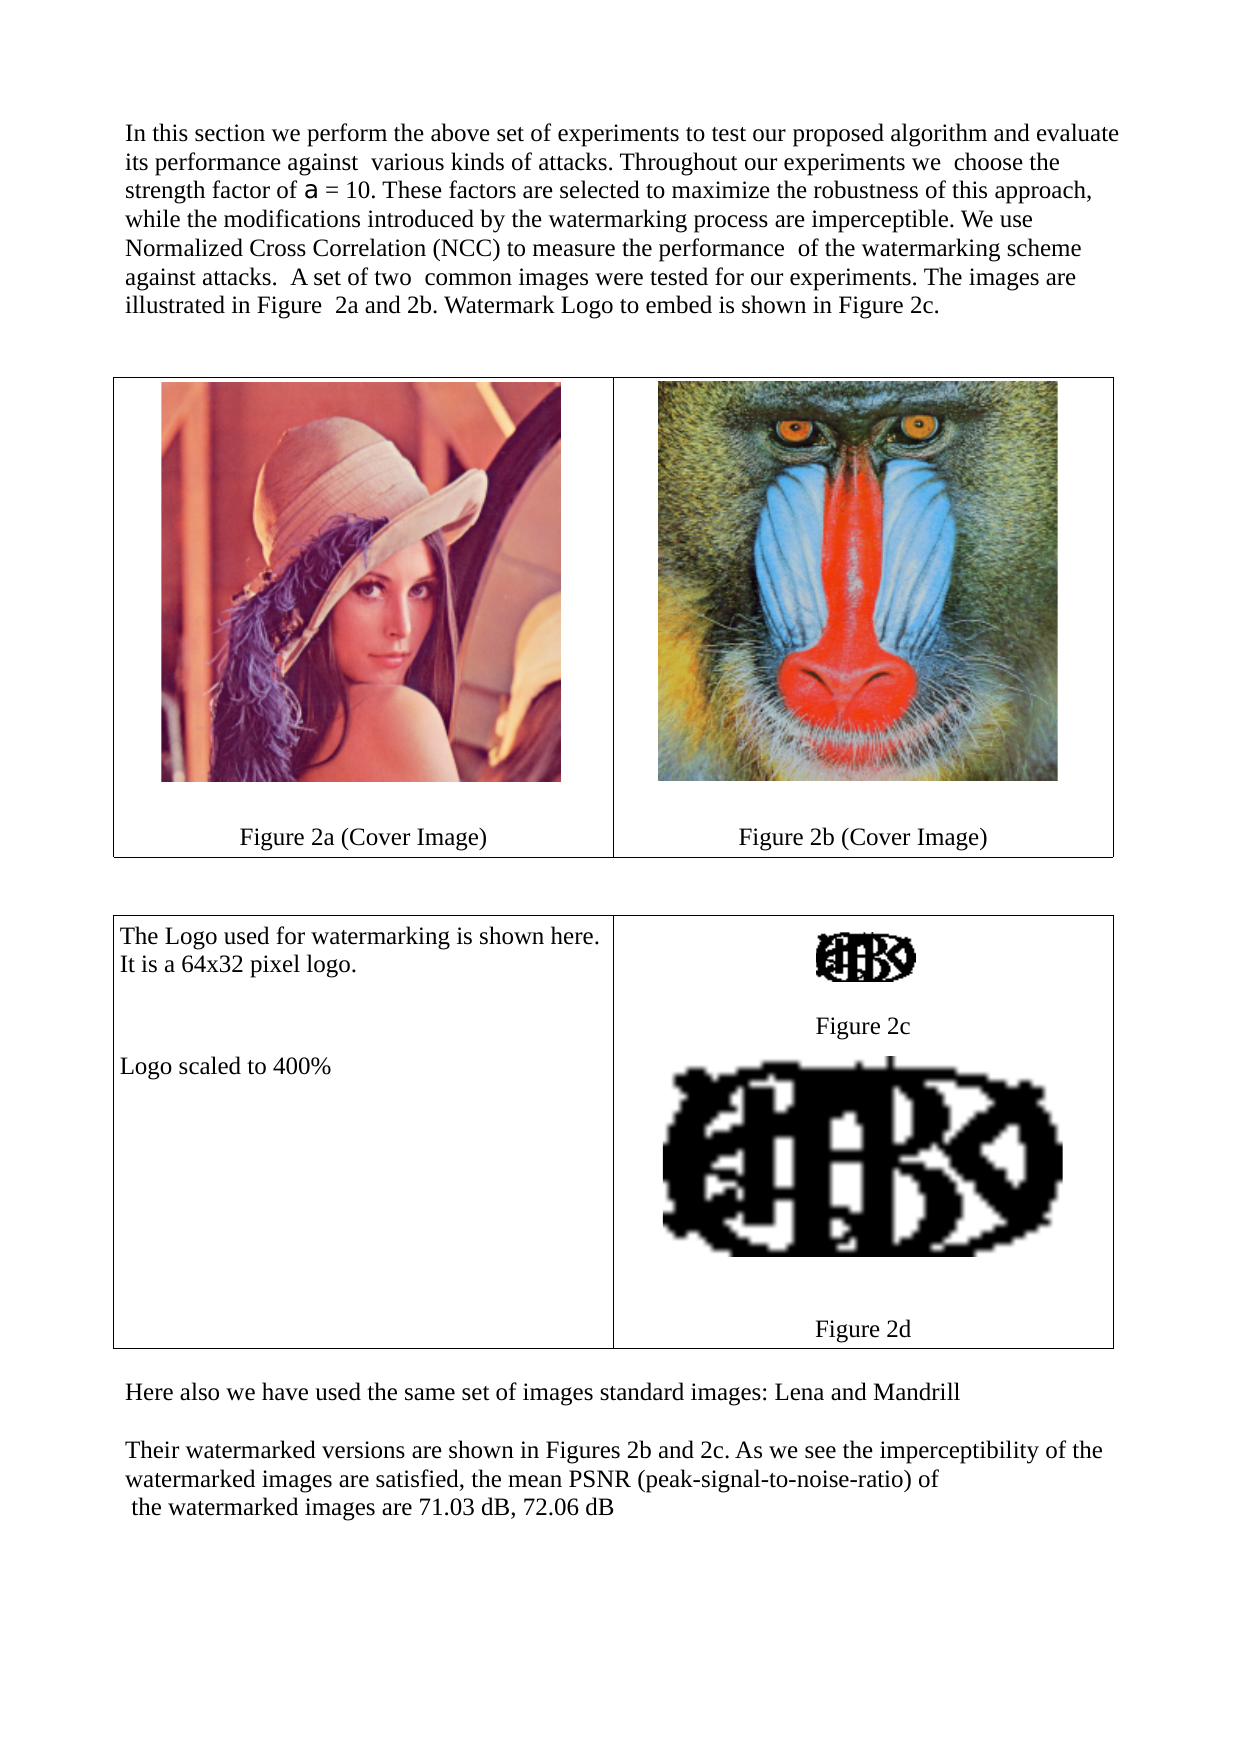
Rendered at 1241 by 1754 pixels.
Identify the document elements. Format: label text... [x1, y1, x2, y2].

picture [816, 932, 916, 982]
table_cell Figure 2d [614, 1045, 1113, 1348]
table_header [614, 378, 1113, 816]
table_cell Figure 2b (Cover Image) [614, 816, 1113, 857]
table_header The Logo used for watermarking is shown here. It is a 64x32 pixel logo. [114, 916, 613, 1045]
table_cell Figure 2a (Cover Image) [114, 816, 613, 857]
text In this section we perform the above set of experiments to test our proposed algorithm and evaluate its performance against various kinds of attacks. Throughout our experiments we choose the strength factor of a = 10. These factors are selected to maximize the robustness of this approach, while the modifications introduced by the watermarking process are imperceptible. We use Normalized Cross Correlation (NCC) to measure the performance of the watermarking scheme against attacks. A set of two common images were tested for our experiments. The images are illustrated in Figure 2a and 2b. Watermark Logo to embed is shown in Figure 2c. [125, 118, 1123, 319]
table_cell Logo scaled to 400% [114, 1045, 613, 1348]
text the watermarked images are 71.03 dB, 72.06 dB [125, 1492, 1123, 1521]
picture [658, 381, 1058, 781]
text Their watermarked versions are shown in Figures 2b and 2c. As we see the imperceptibility of the watermarked images are satisfied, the mean PSNR (peak-signal-to-noise-ratio) of [125, 1435, 1123, 1492]
text Here also we have used the same set of images standard images: Lena and Mandrill [125, 1377, 1123, 1406]
picture [161, 382, 561, 782]
table_header [114, 378, 613, 816]
table_header Figure 2c [614, 916, 1113, 1045]
picture [662, 1056, 1063, 1257]
